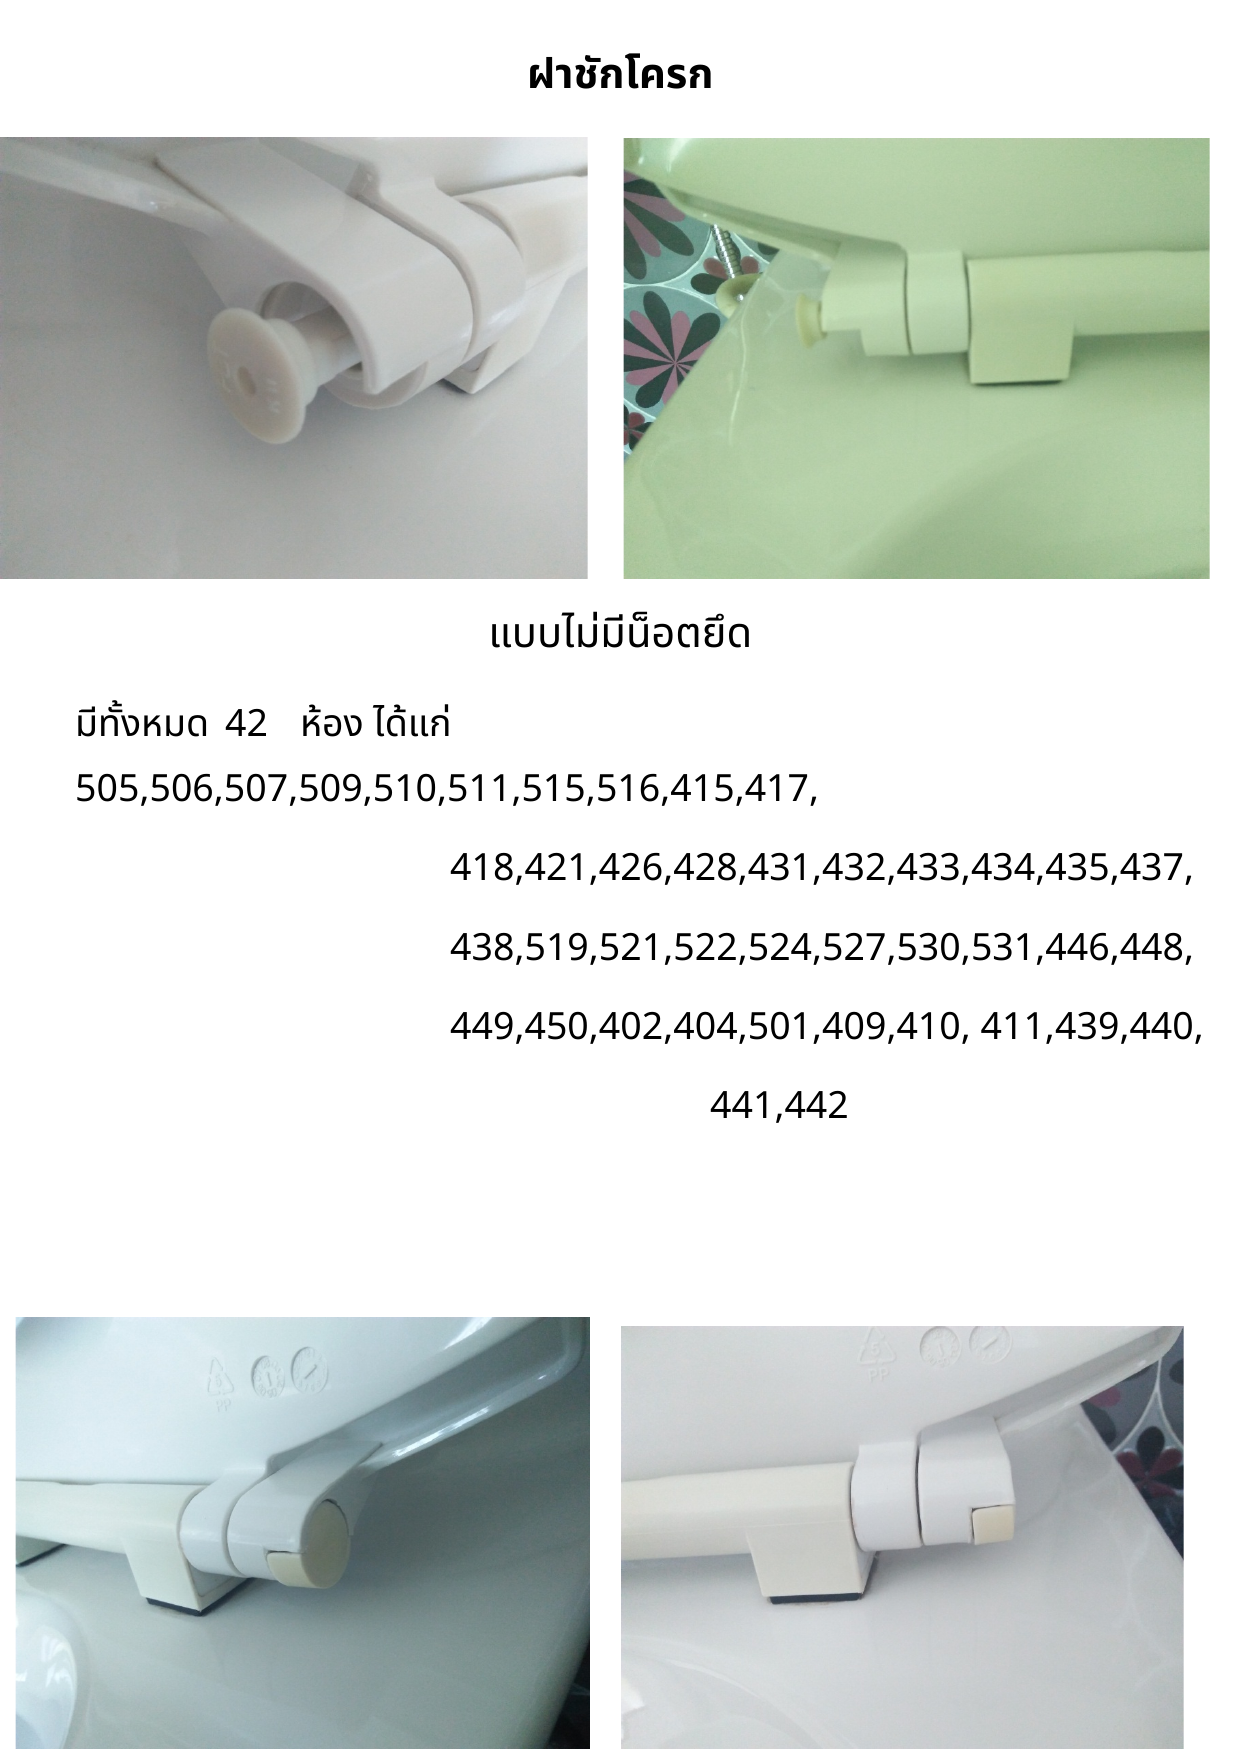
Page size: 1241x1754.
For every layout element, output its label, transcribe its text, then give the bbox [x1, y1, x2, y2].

picture [623, 138, 1210, 579]
text 441,442 [0, 1079, 1240, 1130]
text 438,519,521,522,524,527,530,531,446,448, [390, 920, 1240, 971]
text ฝาชักโครก [0, 44, 1240, 107]
picture [0, 137, 588, 579]
text 418,421,426,428,431,432,433,434,435,437, [390, 840, 1240, 891]
text แบบไม่มีน็อตยึด [0, 603, 1240, 666]
picture [15, 1317, 590, 1749]
picture [621, 1326, 1184, 1749]
text มีทั้งหมด 42 ห้อง ได้แก่ 505,506,507,509,510,511,515,516,415,417, [0, 696, 1240, 812]
text 449,450,402,404,501,409,410, 411,439,440, [390, 999, 1240, 1050]
